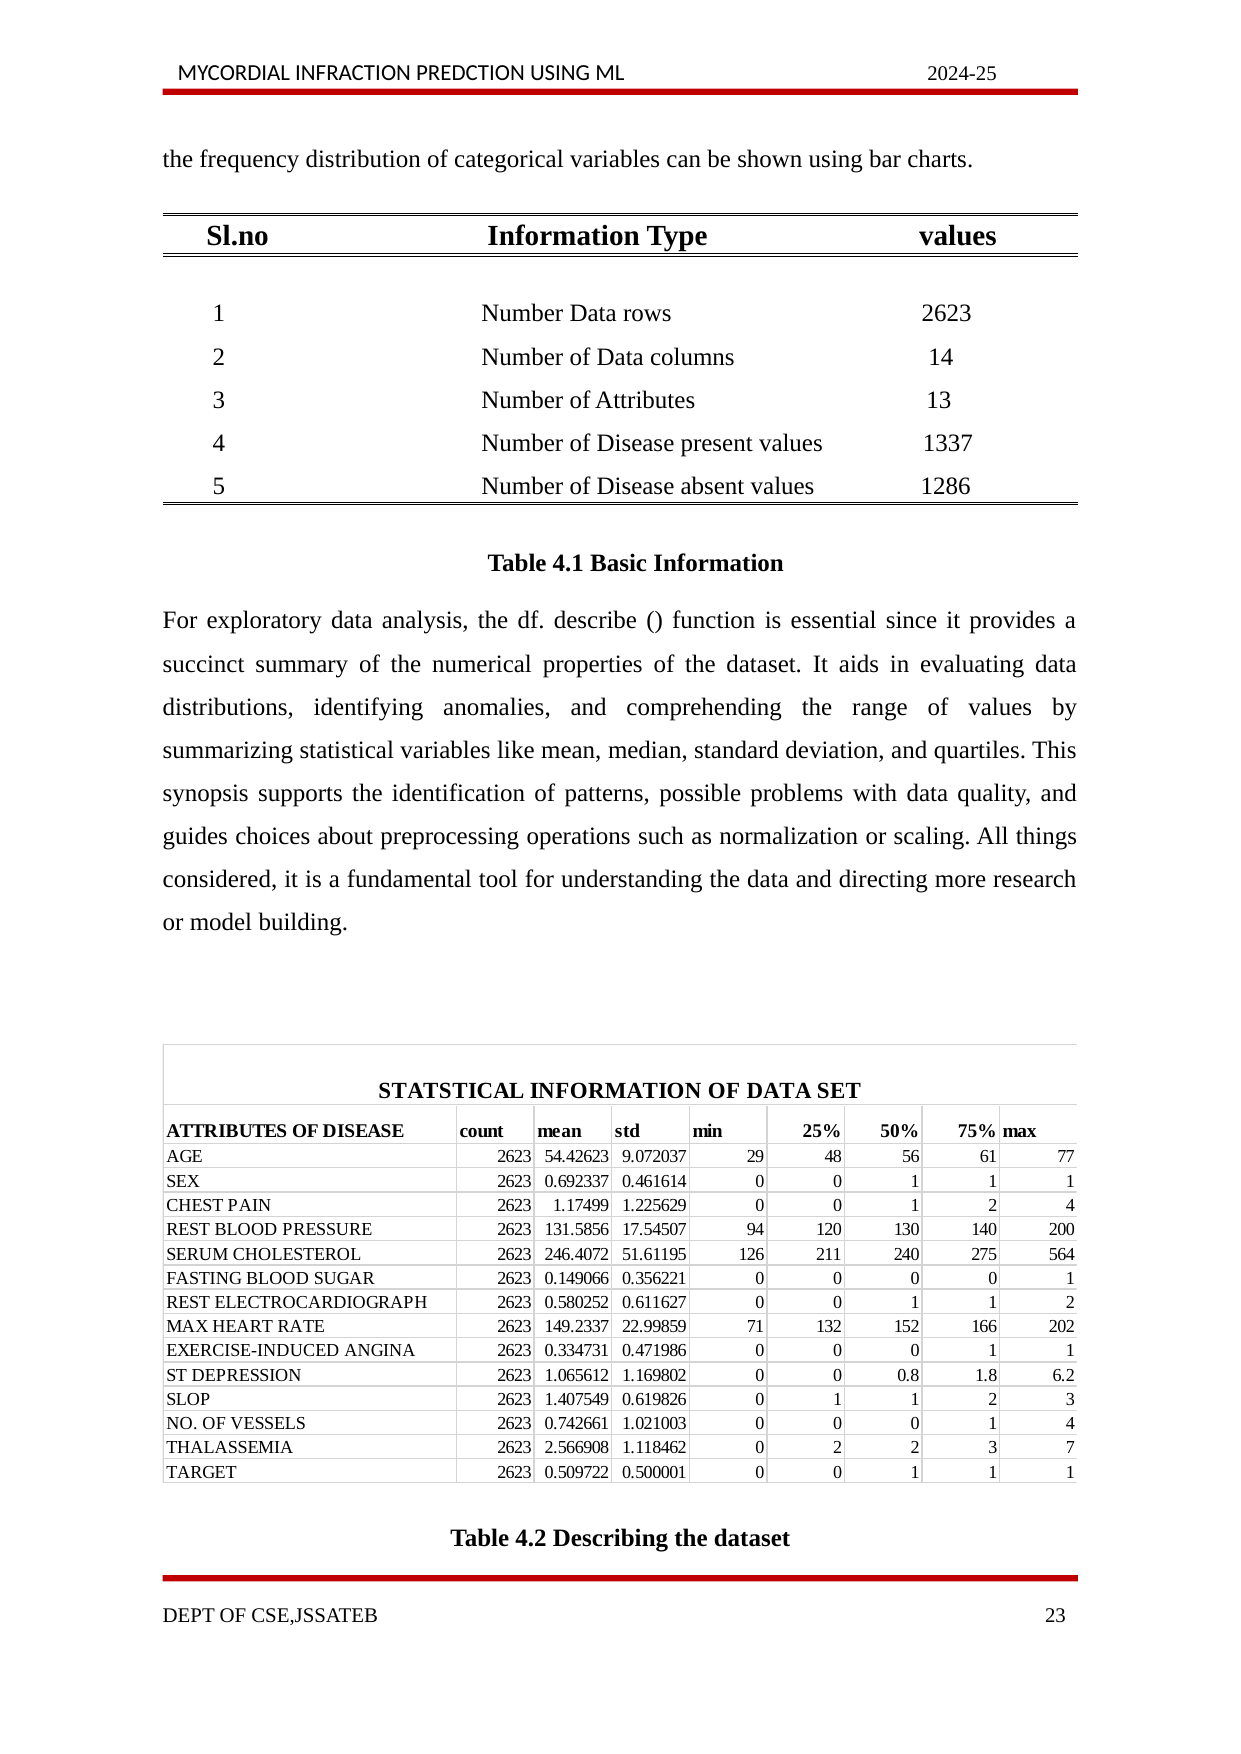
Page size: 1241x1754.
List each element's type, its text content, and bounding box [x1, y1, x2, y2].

text 3 Number of Attributes 13 [162, 385, 1078, 413]
text 5 Number of Disease absent values 1286 [162, 471, 1078, 505]
text Sl.no Information Type values [162, 216, 1078, 257]
text 2 Number of Data columns 14 [162, 342, 1078, 370]
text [162, 144, 1078, 173]
text 4 Number of Disease present values 1337 [162, 428, 1078, 457]
text Table 4.2 Describing the dataset [162, 1523, 1078, 1551]
text Table 4.1 Basic Information [162, 548, 1078, 577]
text For exploratory data analysis, the df. describe () function is essential since it provides a succinct summary of the numerical properties of the dataset. It aids in evaluating data distributions, identifying anomalies, and comprehending the range of values by summarizing statistical variables like mean, median, standard deviation, and quartiles. This synopsis supports the identification of patterns, possible problems with data quality, and guides choices about preprocessing operations such as normalization or scaling. All things considered, it is a fundamental tool for understanding the data and directing more research or model building. [162, 606, 1078, 936]
text 1 Number Data rows 2623 [162, 298, 1078, 327]
